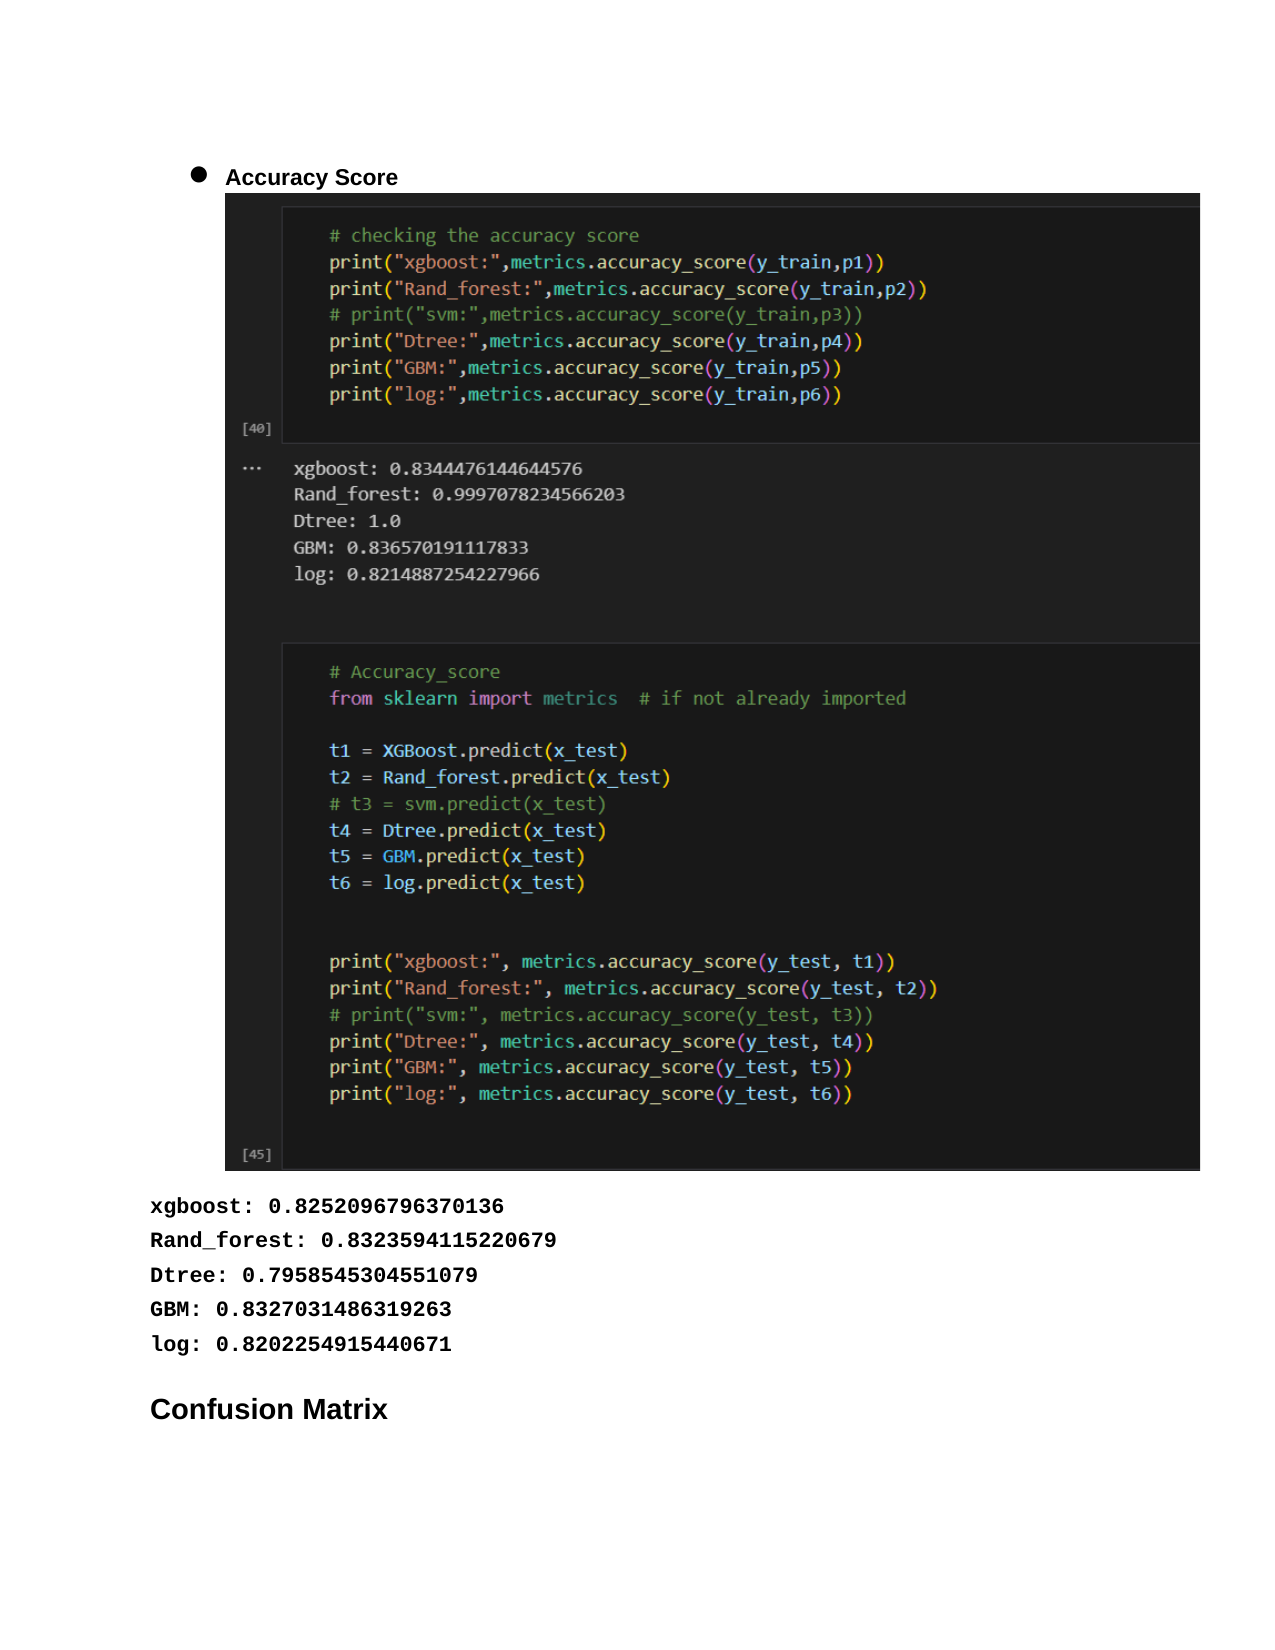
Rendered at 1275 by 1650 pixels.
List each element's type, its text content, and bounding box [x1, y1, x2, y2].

text xgboost: 0.8252096796370136 [150, 1195, 1125, 1220]
text Confusion Matrix [150, 1392, 1125, 1426]
text Rand_forest: 0.8323594115220679 [150, 1229, 1125, 1254]
text GBM: 0.8327031486319263 [150, 1298, 1125, 1323]
text Dtree: 0.7958545304551079 [150, 1264, 1125, 1289]
text log: 0.8202254915440671 [150, 1333, 1125, 1357]
picture [225, 193, 1200, 1171]
